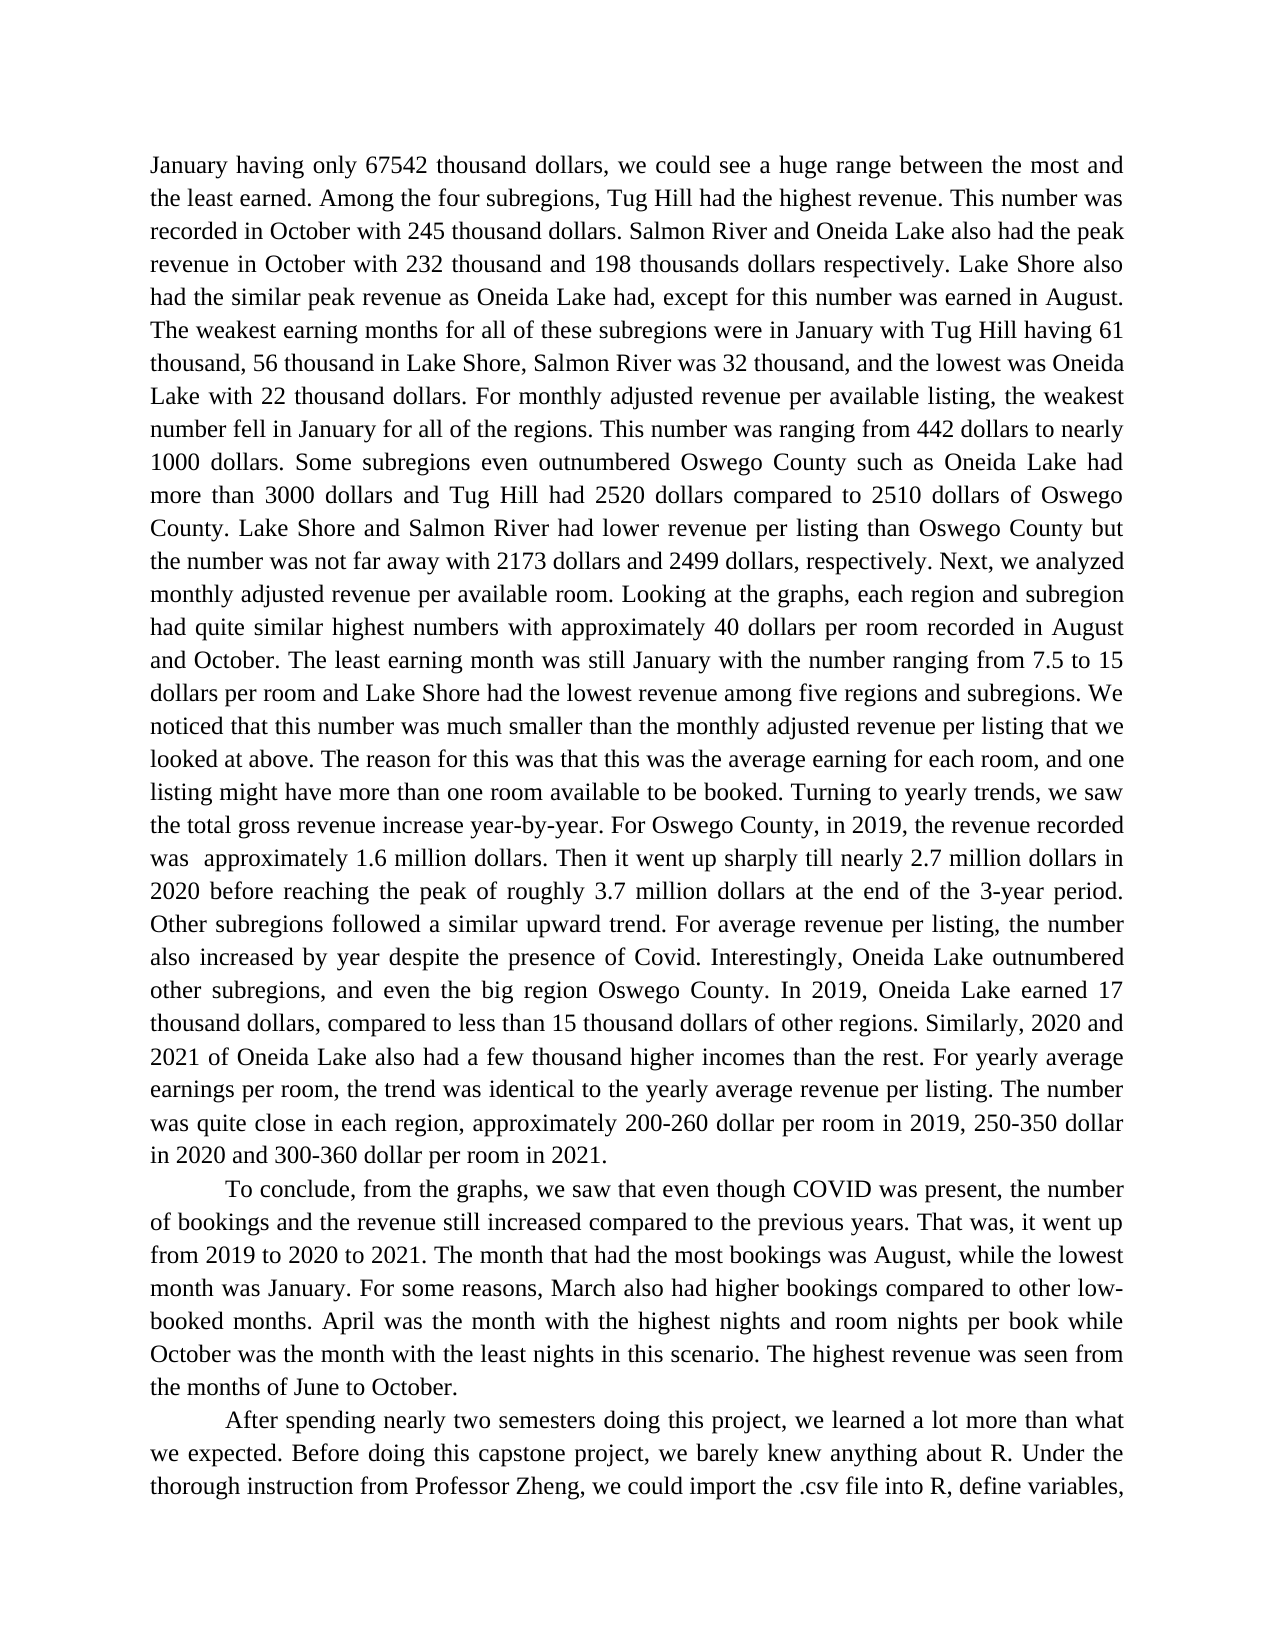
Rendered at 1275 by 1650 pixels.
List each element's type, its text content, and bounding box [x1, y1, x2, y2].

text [150, 150, 1125, 1169]
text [150, 1405, 1125, 1499]
text To conclude, from the graphs, we saw that even though COVID was present, the number of bookings and the revenue still increased compared to the previous years. That was, it went up from 2019 to 2020 to 2021. The month that had the most bookings was August, while the lowest month was January. For some reasons, March also had higher bookings compared to other low-booked months. April was the month with the highest nights and room nights per book while October was the month with the least nights in this scenario. The highest revenue was seen from the months of June to October. [150, 1174, 1125, 1401]
